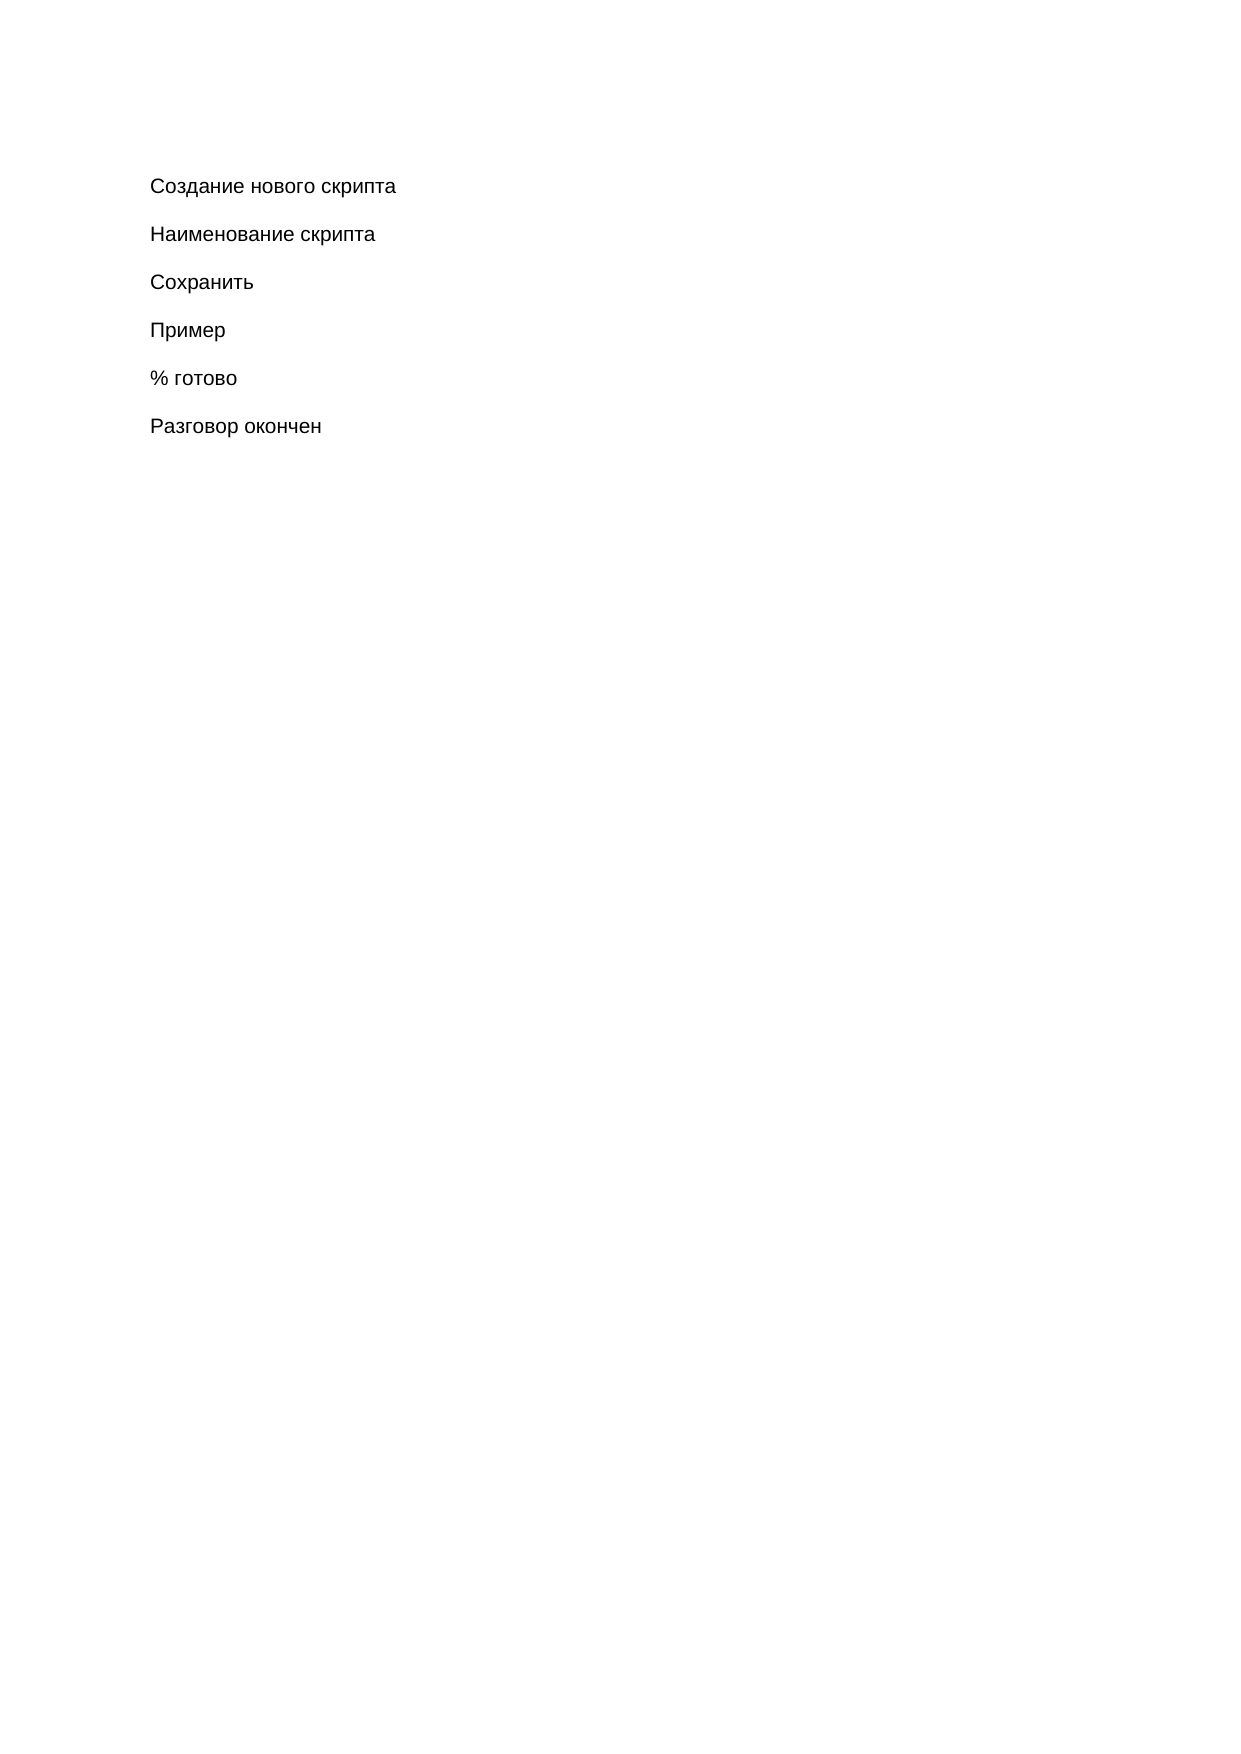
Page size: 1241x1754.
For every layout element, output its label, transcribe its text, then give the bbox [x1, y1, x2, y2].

text Сохранить [150, 270, 1090, 294]
text % готово [150, 366, 1090, 389]
text Пример [150, 318, 1090, 342]
text Разговор окончен [150, 413, 1090, 437]
text Создание нового скрипта [150, 174, 1090, 198]
text Наименование скрипта [150, 222, 1090, 246]
